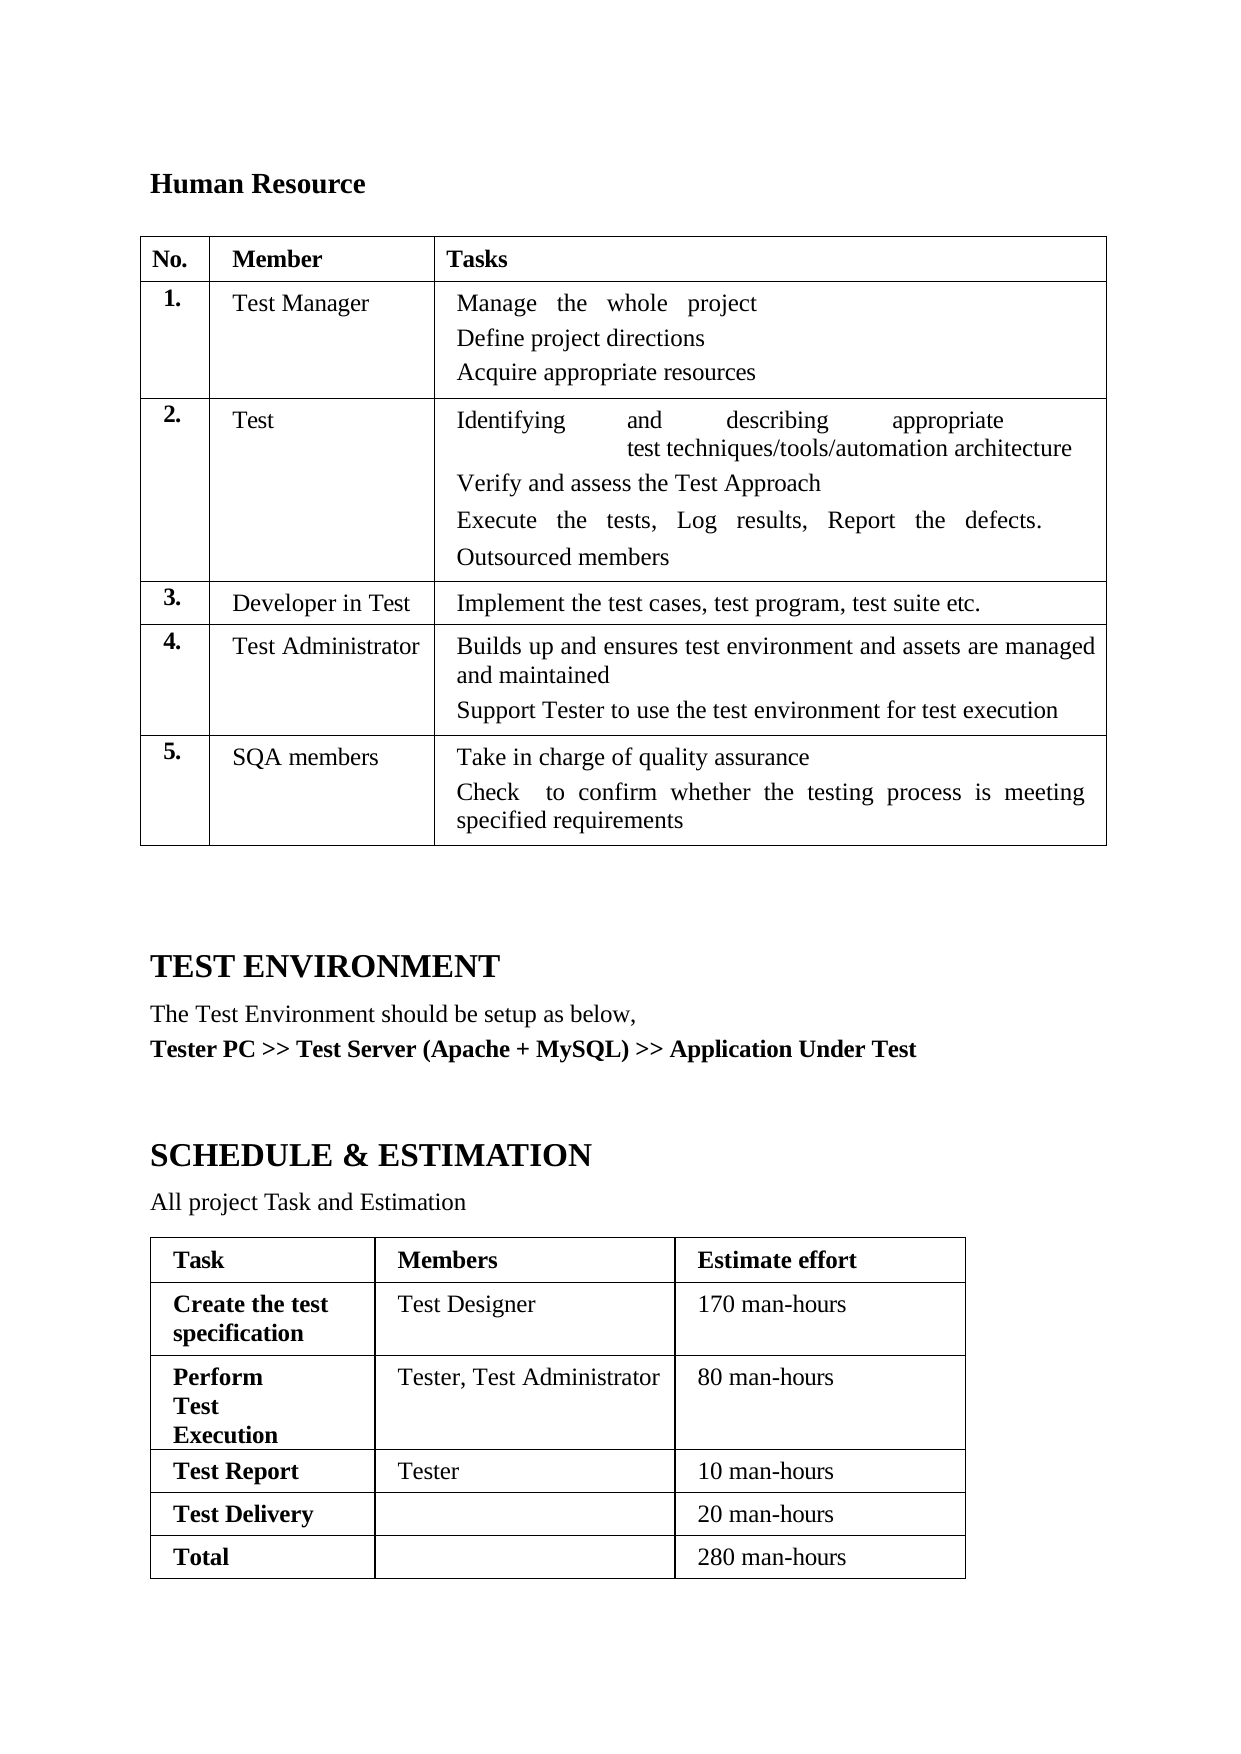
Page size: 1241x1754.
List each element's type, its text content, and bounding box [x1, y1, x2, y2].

table_cell 3. [141, 582, 209, 624]
text All project Task and Estimation [150, 1187, 1090, 1216]
table_cell Tester, Test Administrator [376, 1356, 674, 1449]
table_cell 80 man-hours [676, 1356, 965, 1449]
table_cell 5. [141, 736, 209, 845]
table_cell Tester [376, 1450, 674, 1492]
table_header Tasks [435, 237, 1106, 281]
table_cell Test Manager [210, 282, 434, 397]
table_cell 20 man-hours [676, 1493, 965, 1534]
subtitle TEST ENVIRONMENT [150, 946, 1090, 985]
table_cell SQA members [210, 736, 434, 845]
table_cell Identifying and describing appropriate test techniques/tools/automation architecture Verify and assess the Test Approach Execute the tests, Log results, Report the defects. Outsourced members [435, 399, 1106, 581]
table_cell [376, 1493, 674, 1534]
subtitle SCHEDULE & ESTIMATION [150, 1135, 1090, 1173]
table_cell 2. [141, 399, 209, 581]
table_cell Create the test specification [151, 1283, 374, 1355]
table_cell Developer in Test [210, 582, 434, 624]
table_header No. [141, 237, 209, 281]
table_header Member [210, 237, 434, 281]
table_cell 1. [141, 282, 209, 397]
table_cell Test [210, 399, 434, 581]
table_cell [376, 1536, 674, 1578]
table_cell Test Administrator [210, 625, 434, 734]
table_cell Test Designer [376, 1283, 674, 1355]
subtitle Human Resource [150, 167, 1090, 200]
text The Test Environment should be setup as below, [150, 999, 1090, 1027]
table_cell Builds up and ensures test environment and assets are managed and maintained Support Tester to use the test environment for test execution [435, 625, 1106, 734]
table_cell 280 man-hours [676, 1536, 965, 1578]
table_cell Implement the test cases, test program, test suite etc. [435, 582, 1106, 624]
table_cell 170 man-hours [676, 1283, 965, 1355]
table_cell 10 man-hours [676, 1450, 965, 1492]
table_cell Perform Test Execution [151, 1356, 374, 1449]
table_cell Test Delivery [151, 1493, 374, 1534]
table_cell Total [151, 1536, 374, 1578]
table_cell Take in charge of quality assurance Check to confirm whether the testing process is meeting specified requirements [435, 736, 1106, 845]
table_header Estimate effort [676, 1238, 965, 1282]
table_header Task [151, 1238, 374, 1282]
table_header Members [376, 1238, 674, 1282]
text Tester PC >> Test Server (Apache + MySQL) >> Application Under Test [150, 1034, 1090, 1062]
table_cell 4. [141, 625, 209, 734]
table_cell Manage the whole project Define project directions Acquire appropriate resources [435, 282, 1106, 397]
table_cell Test Report [151, 1450, 374, 1492]
